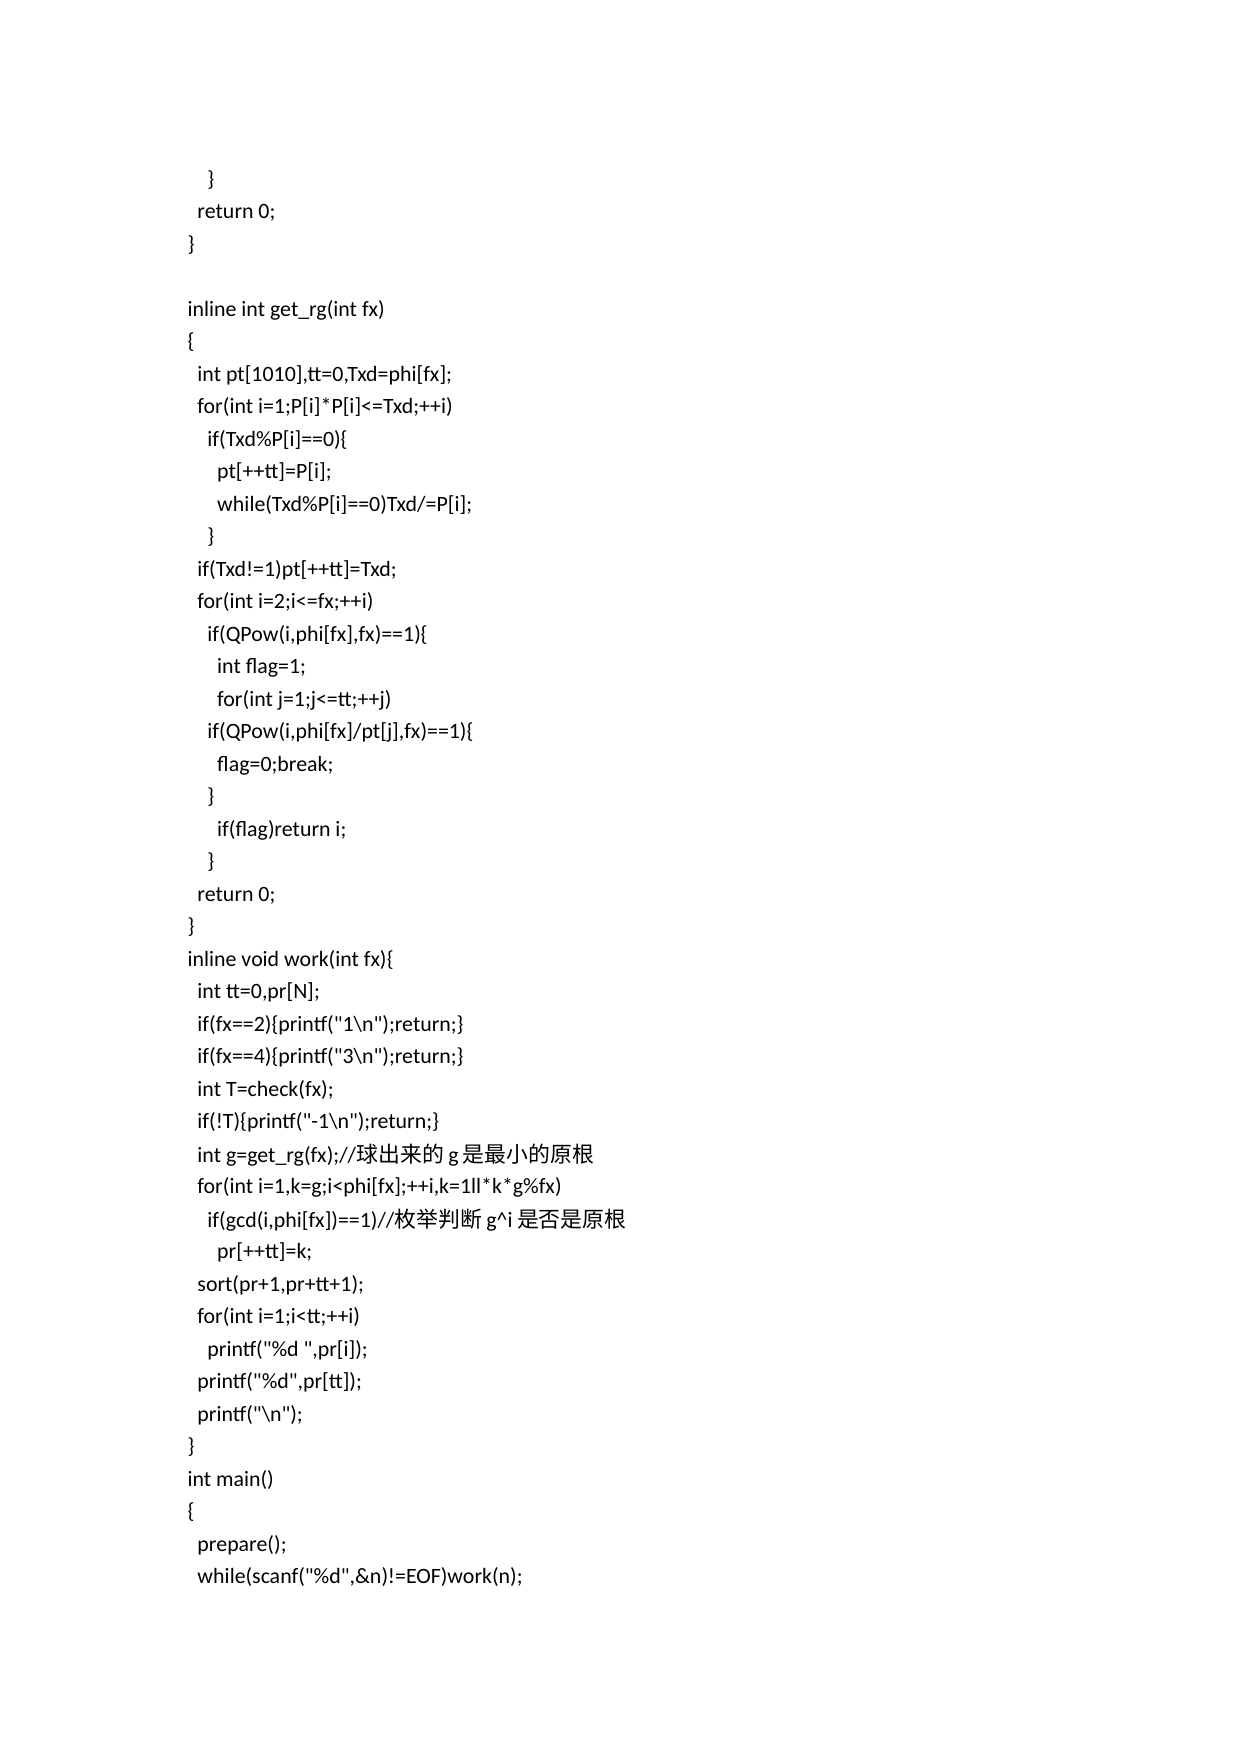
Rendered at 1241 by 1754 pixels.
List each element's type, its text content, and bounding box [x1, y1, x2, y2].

text } [187, 1429, 1053, 1462]
text printf("\n"); [187, 1397, 1053, 1429]
text int tt=0,pr[N]; [187, 974, 1053, 1007]
text if(fx==4){printf("3\n");return;} [187, 1039, 1053, 1072]
text } [187, 909, 1053, 942]
text for(int i=1;i<tt;++i) [187, 1299, 1053, 1332]
text for(int i=1,k=g;i<phi[fx];++i,k=1ll*k*g%fx) [187, 1169, 1053, 1202]
text return 0; [187, 877, 1053, 909]
text if(Txd!=1)pt[++tt]=Txd; [187, 552, 1053, 584]
text int pt[1010],tt=0,Txd=phi[fx]; [187, 357, 1053, 389]
text inline int get_rg(int fx) [187, 292, 1053, 324]
text pt[++tt]=P[i]; [187, 454, 1053, 487]
text } [187, 844, 1053, 877]
text } [187, 519, 1053, 552]
text pr[++tt]=k; [187, 1234, 1053, 1267]
text printf("%d",pr[tt]); [187, 1364, 1053, 1397]
text inline void work(int fx){ [187, 942, 1053, 974]
text for(int j=1;j<=tt;++j) [187, 682, 1053, 714]
text while(Txd%P[i]==0)Txd/=P[i]; [187, 487, 1053, 519]
text while(scanf("%d",&n)!=EOF)work(n); [187, 1559, 1053, 1592]
text { [187, 324, 1053, 357]
text for(int i=2;i<=fx;++i) [187, 584, 1053, 617]
text if(flag)return i; [187, 812, 1053, 844]
text int g=get_rg(fx);//球出来的g是最小的原根 [187, 1137, 1053, 1169]
text { [187, 1494, 1053, 1527]
text return 0; [187, 194, 1053, 227]
text if(Txd%P[i]==0){ [187, 422, 1053, 454]
text int main() [187, 1462, 1053, 1494]
text int flag=1; [187, 649, 1053, 682]
text if(!T){printf("-1\n");return;} [187, 1104, 1053, 1137]
text int T=check(fx); [187, 1072, 1053, 1104]
text if(QPow(i,phi[fx]/pt[j],fx)==1){ [187, 714, 1053, 747]
text } [187, 162, 1053, 194]
text } [187, 227, 1053, 259]
text if(gcd(i,phi[fx])==1)//枚举判断g^i是否是原根 [187, 1202, 1053, 1234]
text if(fx==2){printf("1\n");return;} [187, 1007, 1053, 1039]
text flag=0;break; [187, 747, 1053, 779]
text for(int i=1;P[i]*P[i]<=Txd;++i) [187, 389, 1053, 422]
text prepare(); [187, 1527, 1053, 1559]
text printf("%d ",pr[i]); [187, 1332, 1053, 1364]
text } [187, 779, 1053, 812]
text sort(pr+1,pr+tt+1); [187, 1267, 1053, 1299]
text if(QPow(i,phi[fx],fx)==1){ [187, 617, 1053, 649]
